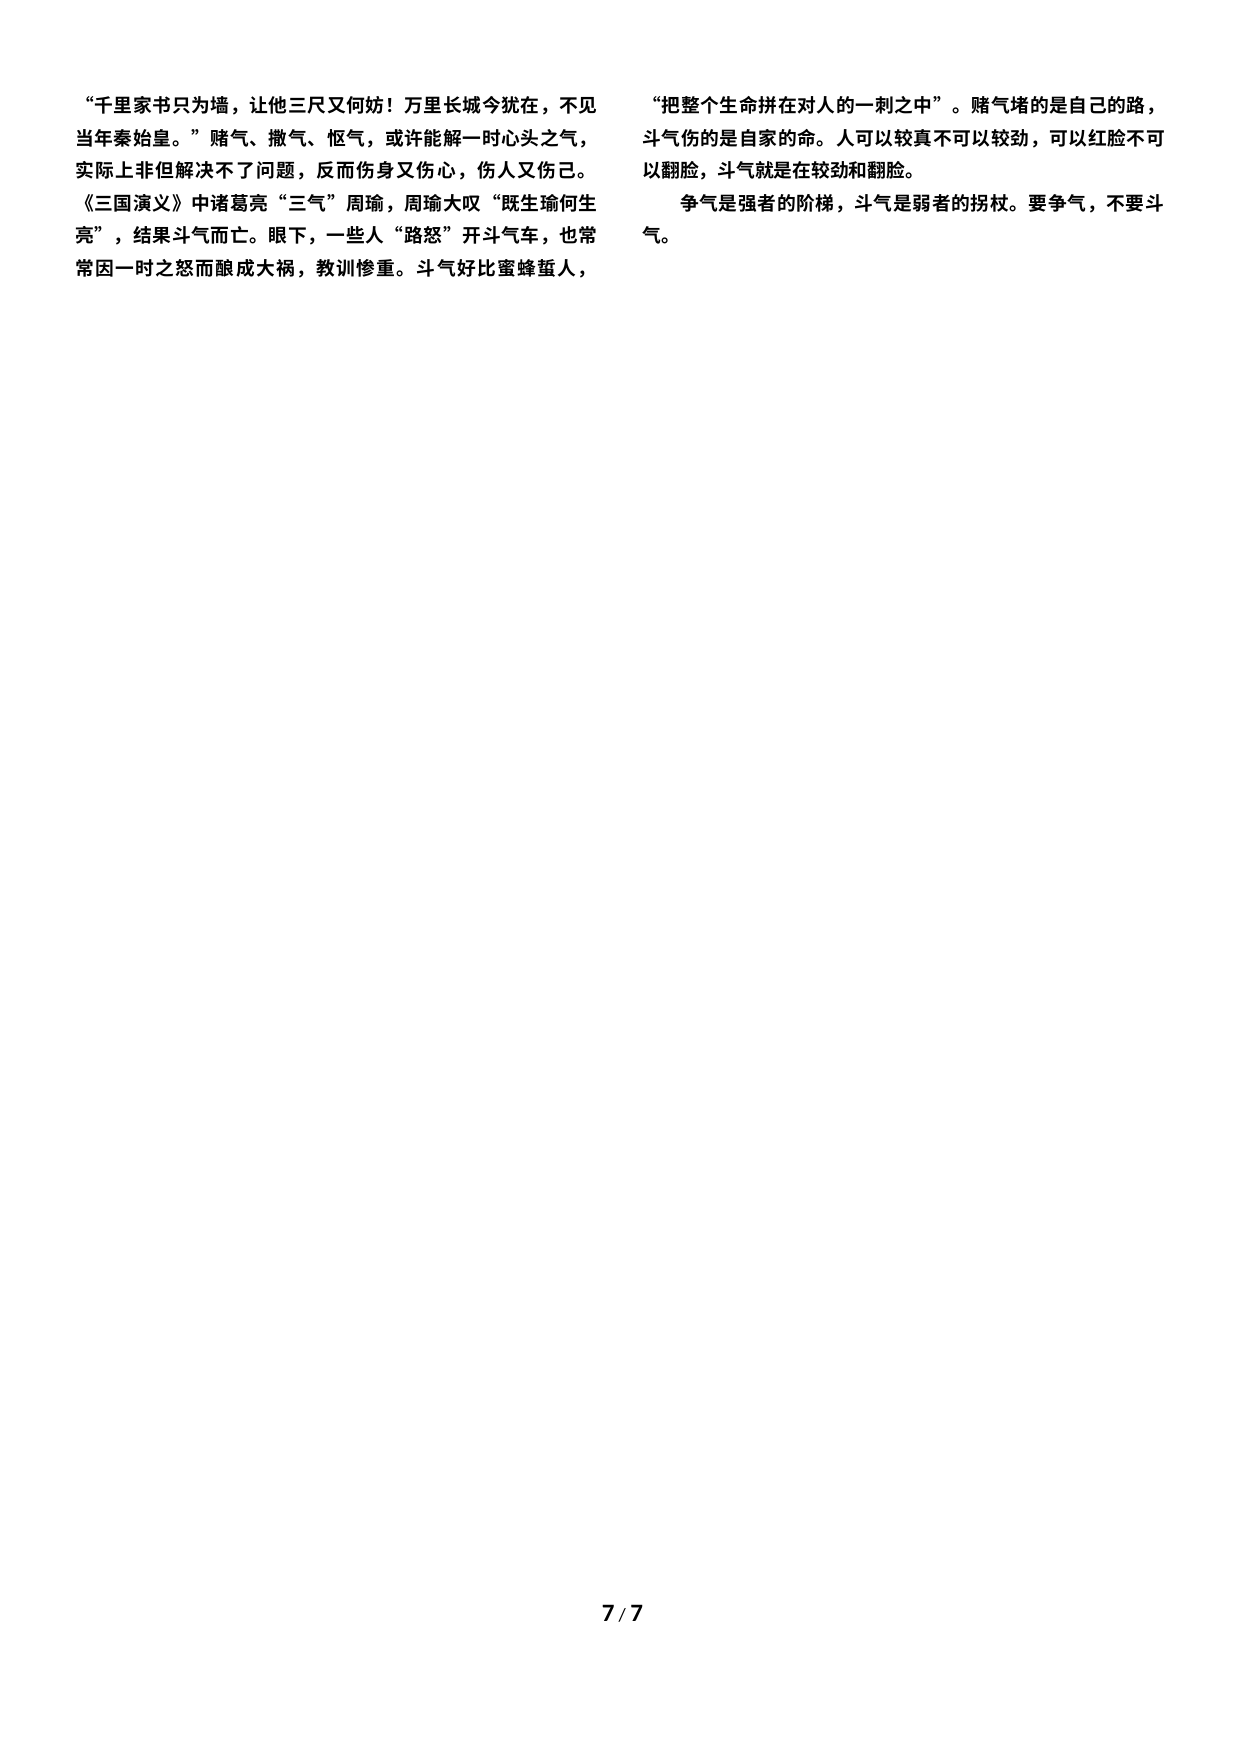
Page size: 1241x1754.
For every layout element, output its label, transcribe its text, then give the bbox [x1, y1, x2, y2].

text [642, 88, 1165, 186]
text 争气是强者的阶梯，斗气是弱者的拐杖。要争气，不要斗气。 [642, 186, 1165, 251]
